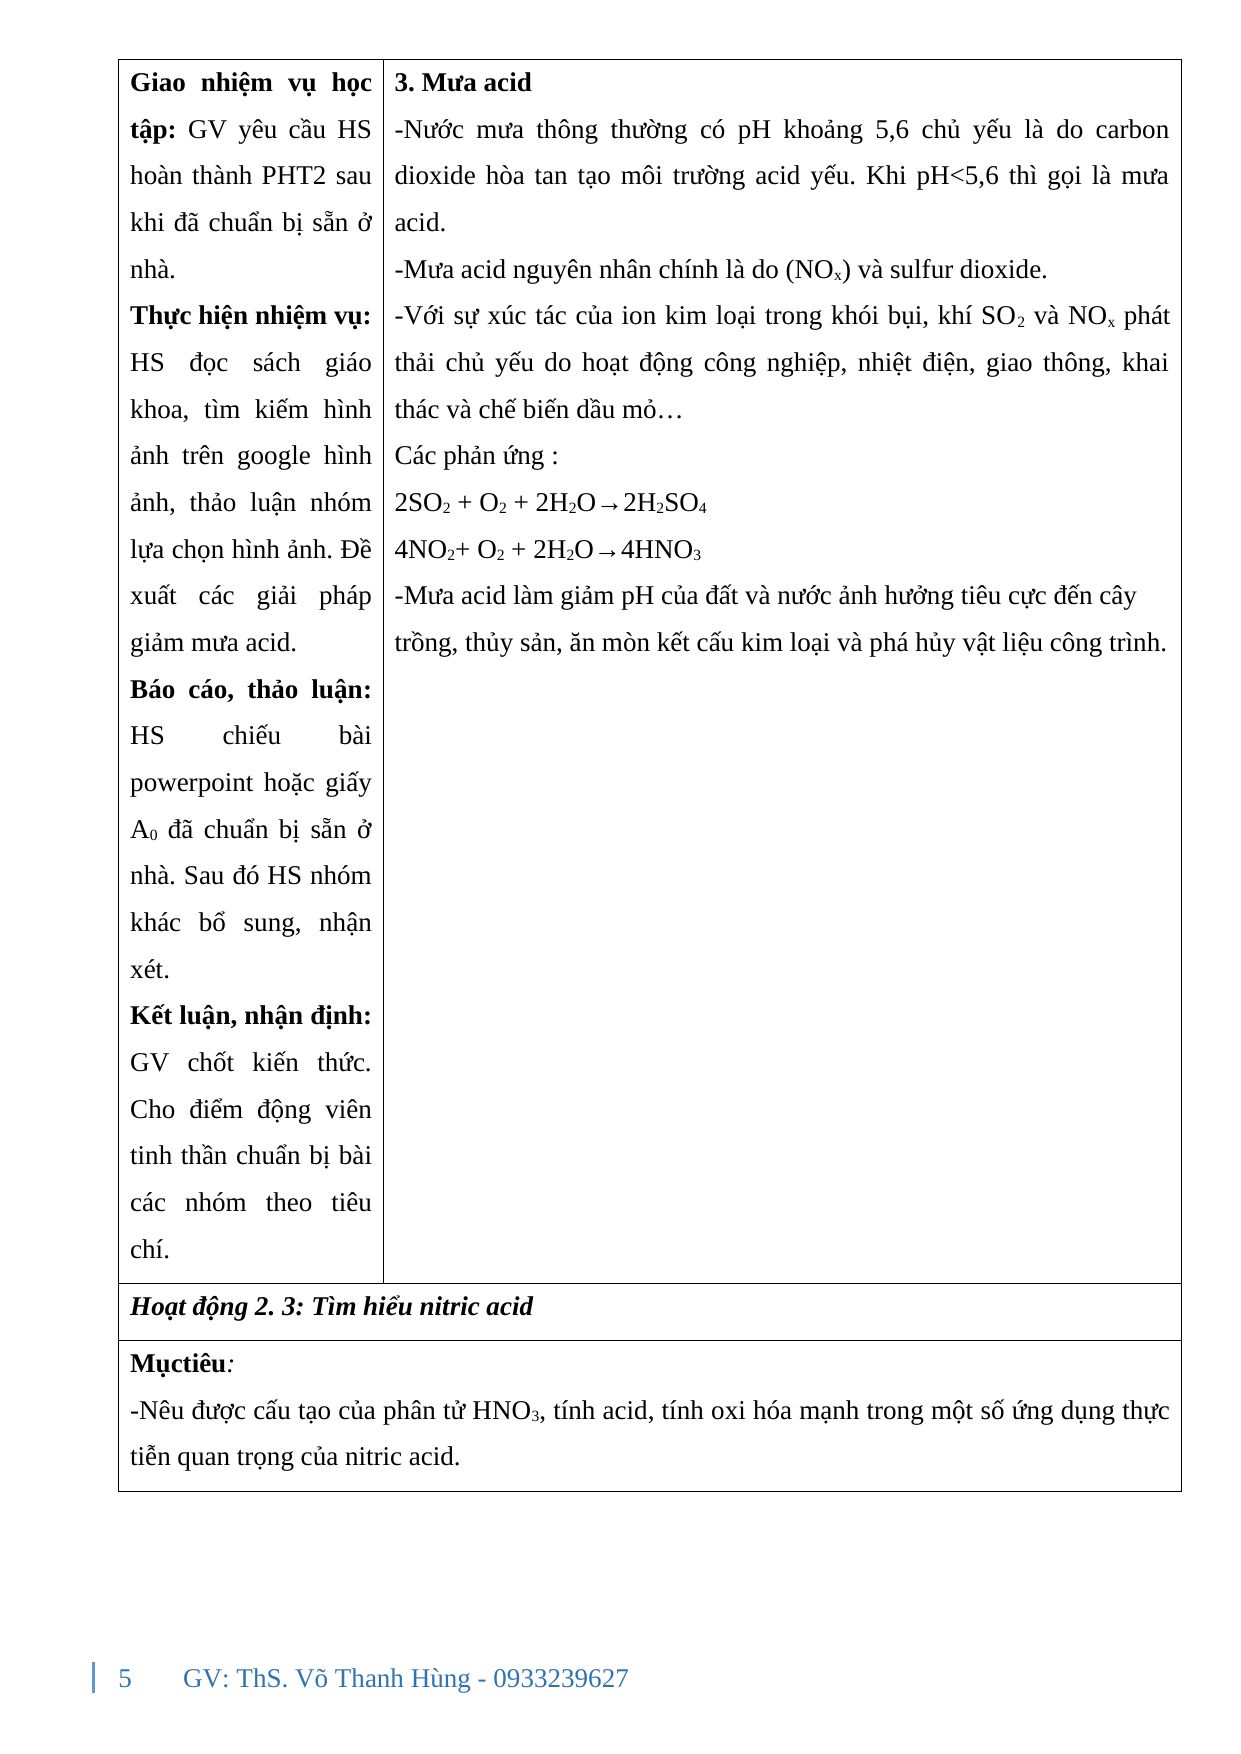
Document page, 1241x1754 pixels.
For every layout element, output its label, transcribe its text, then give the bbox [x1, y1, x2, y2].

table_cell Mụctiêu: -Nêu được cấu tạo của phân tử HNO3, tính acid, tính oxi hóa mạnh trong một số ứng dụng thực tiễn quan trọng của nitric acid. [119, 1341, 1181, 1491]
table_cell Giao nhiệm vụ học tập: GV yêu cầu HS hoàn thành PHT2 sau khi đã chuẩn bị sẵn ở nhà. Thực hiện nhiệm vụ: HS đọc sách giáo khoa, tìm kiếm hình ảnh trên google hình ảnh, thảo luận nhóm lựa chọn hình ảnh. Đề xuất các giải pháp giảm mưa acid. Báo cáo, thảo luận: HS chiếu bài powerpoint hoặc giấy A0 đã chuẩn bị sẵn ở nhà. Sau đó HS nhóm khác bổ sung, nhận xét. Kết luận, nhận định: GV chốt kiến thức. Cho điểm động viên tinh thần chuẩn bị bài các nhóm theo tiêu chí. [119, 60, 383, 1283]
table_cell 3. Mưa acid -Nước mưa thông thường có pH khoảng 5,6 chủ yếu là do carbon dioxide hòa tan tạo môi trường acid yếu. Khi pH<5,6 thì gọi là mưa acid. -Mưa acid nguyên nhân chính là do (NOx) và sulfur dioxide. -Với sự xúc tác của ion kim loại trong khói bụi, khí SO2 và NOx phát thải chủ yếu do hoạt động công nghiệp, nhiệt điện, giao thông, khai thác và chế biến dầu mỏ… Các phản ứng : 2SO2 + O2 + 2H2O→2H2SO4 4NO2+ O2 + 2H2O→4HNO3 -Mưa acid làm giảm pH của đất và nước ảnh hưởng tiêu cực đến cây trồng, thủy sản, ăn mòn kết cấu kim loại và phá hủy vật liệu công trình. [384, 60, 1181, 1283]
table_cell Hoạt động 2. 3: Tìm hiểu nitric acid [119, 1284, 1181, 1340]
